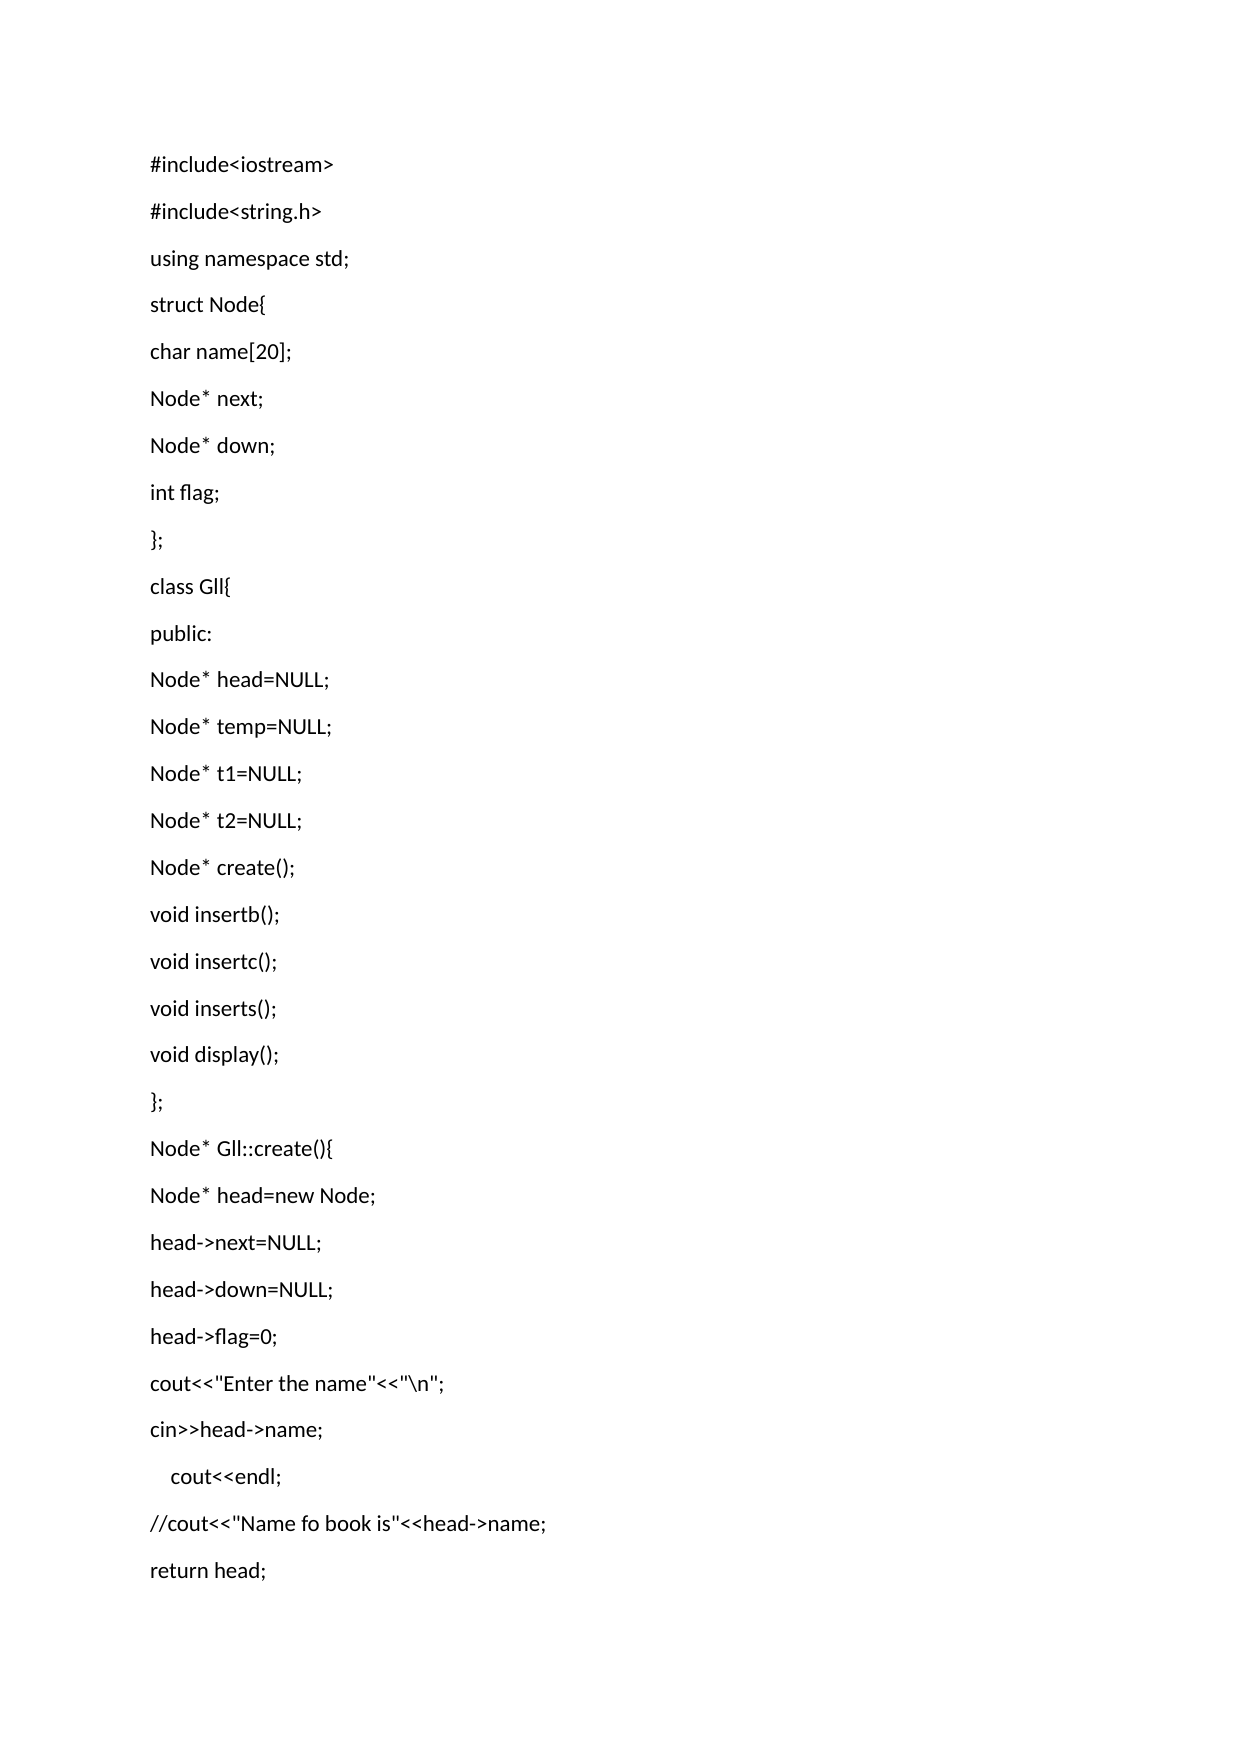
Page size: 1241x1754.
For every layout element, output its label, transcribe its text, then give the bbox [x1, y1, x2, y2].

text Node* down; [150, 431, 1090, 459]
text Node* head=NULL; [150, 666, 1090, 694]
text class Gll{ [150, 572, 1090, 600]
text head->down=NULL; [150, 1275, 1090, 1303]
text Node* head=new Node; [150, 1181, 1090, 1209]
text int flag; [150, 478, 1090, 506]
text char name[20]; [150, 337, 1090, 366]
text Node* temp=NULL; [150, 712, 1090, 741]
text public: [150, 619, 1090, 647]
text struct Node{ [150, 291, 1090, 319]
text head->flag=0; [150, 1322, 1090, 1350]
text void insertb(); [150, 900, 1090, 928]
text void display(); [150, 1041, 1090, 1069]
text #include<iostream> [150, 150, 1090, 178]
text return head; [150, 1556, 1090, 1584]
text //cout<<"Name fo book is"<<head->name; [150, 1509, 1090, 1537]
text cout<<endl; [150, 1462, 1090, 1491]
text cout<<"Enter the name"<<"\n"; [150, 1369, 1090, 1397]
text #include<string.h> [150, 197, 1090, 225]
text cin>>head->name; [150, 1416, 1090, 1444]
text void insertc(); [150, 947, 1090, 975]
text void inserts(); [150, 994, 1090, 1022]
text Node* t2=NULL; [150, 806, 1090, 834]
text head->next=NULL; [150, 1228, 1090, 1256]
text Node* next; [150, 384, 1090, 412]
text using namespace std; [150, 244, 1090, 272]
text }; [150, 525, 1090, 553]
text Node* t1=NULL; [150, 759, 1090, 787]
text }; [150, 1087, 1090, 1116]
text Node* Gll::create(){ [150, 1134, 1090, 1162]
text Node* create(); [150, 853, 1090, 881]
